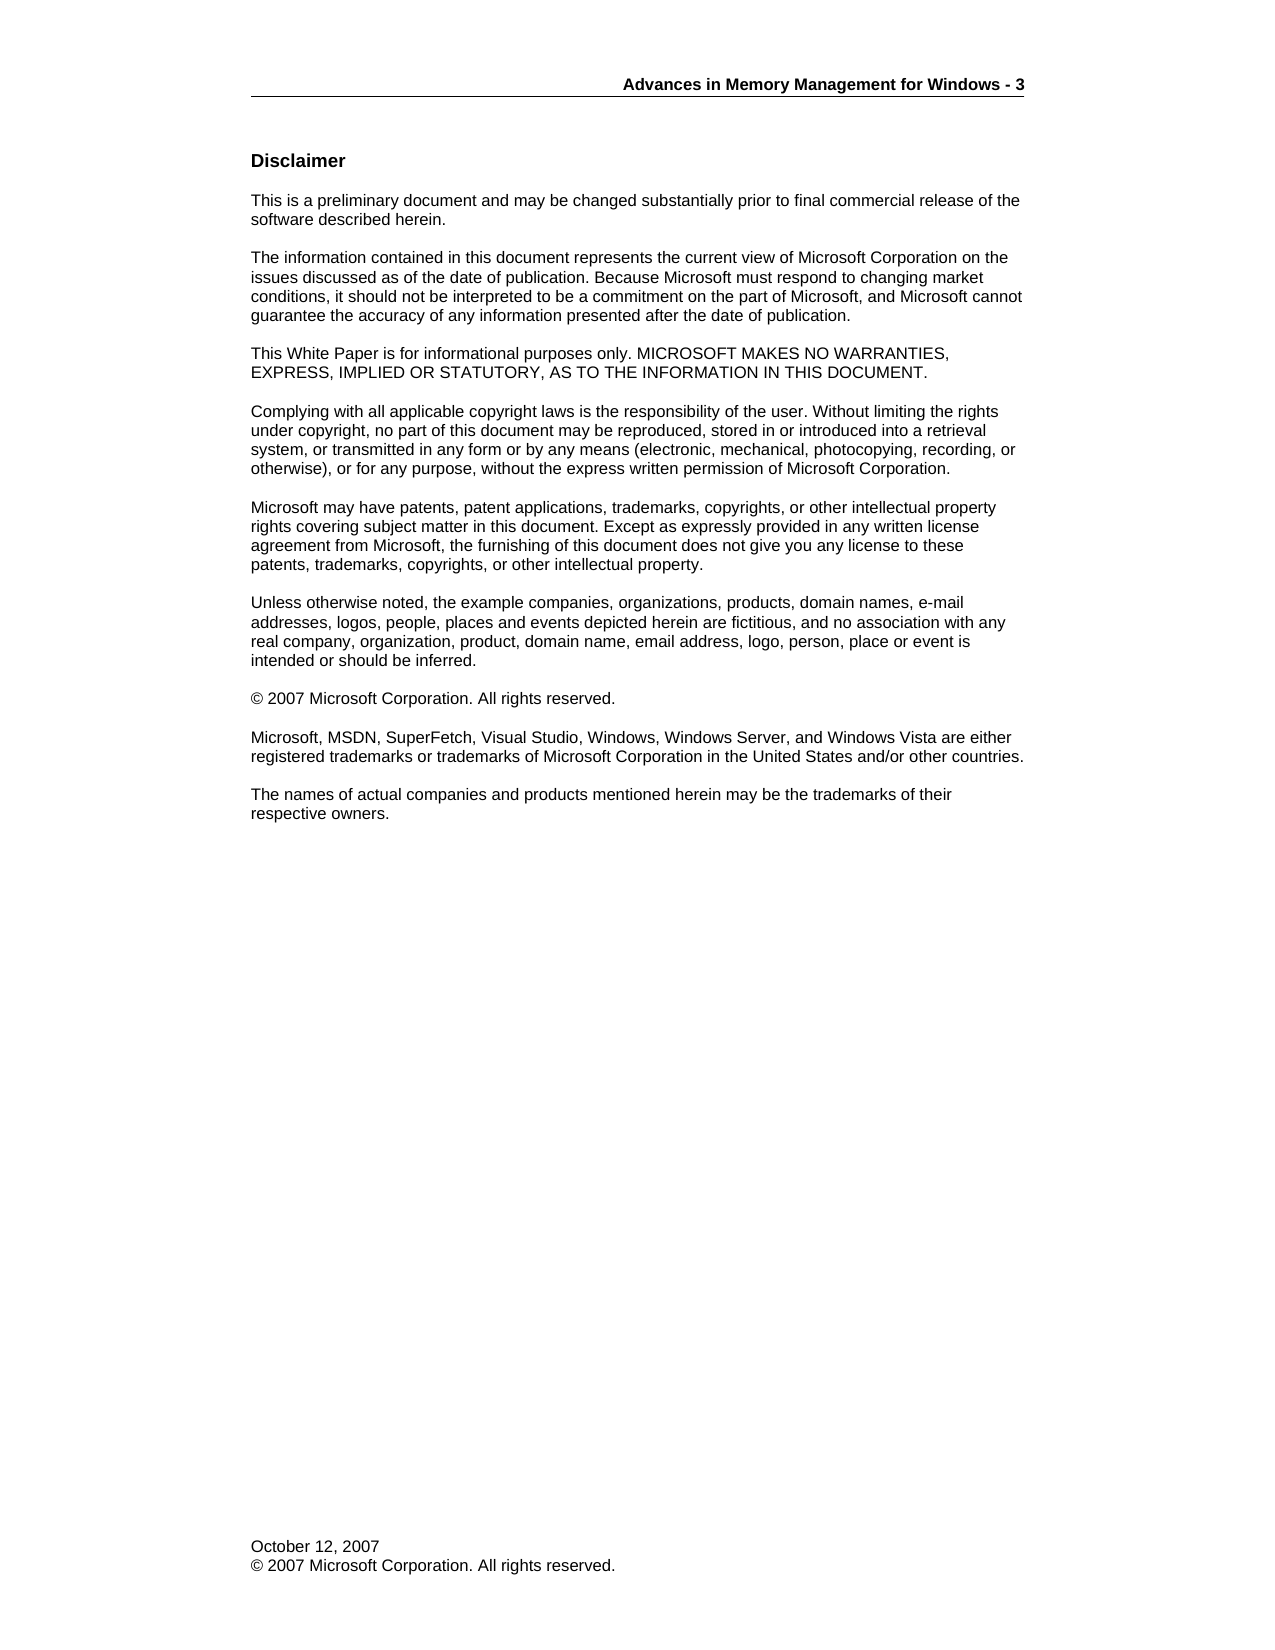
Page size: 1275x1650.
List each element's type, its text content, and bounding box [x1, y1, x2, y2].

text Disclaimer [251, 150, 1024, 172]
text Complying with all applicable copyright laws is the responsibility of the user. Without limiting the rights under copyright, no part of this document may be reproduced, stored in or introduced into a retrieval system, or transmitted in any form or by any means (electronic, mechanical, photocopying, recording, or otherwise), or for any purpose, without the express written permission of Microsoft Corporation. [251, 402, 1024, 478]
text Microsoft, MSDN, SuperFetch, Visual Studio, Windows, Windows Server, and Windows Vista are either registered trademarks or trademarks of Microsoft Corporation in the United States and/or other countries. [251, 727, 1024, 766]
text The information contained in this document represents the current view of Microsoft Corporation on the issues discussed as of the date of publication. Because Microsoft must respond to changing market conditions, it should not be interpreted to be a commitment on the part of Microsoft, and Microsoft cannot guarantee the accuracy of any information presented after the date of publication. [251, 248, 1024, 325]
text © 2007 Microsoft Corporation. All rights reserved. [251, 689, 1024, 708]
text This White Paper is for informational purposes only. MICROSOFT MAKES NO WARRANTIES, EXPRESS, IMPLIED OR STATUTORY, AS TO THE INFORMATION IN THIS DOCUMENT. [251, 344, 1024, 382]
text Microsoft may have patents, patent applications, trademarks, copyrights, or other intellectual property rights covering subject matter in this document. Except as expressly provided in any written license agreement from Microsoft, the furnishing of this document does not give you any license to these patents, trademarks, copyrights, or other intellectual property. [251, 497, 1024, 574]
text This is a preliminary document and may be changed substantially prior to final commercial release of the software described herein. [251, 191, 1024, 229]
text Unless otherwise noted, the example companies, organizations, products, domain names, e-mail addresses, logos, people, places and events depicted herein are fictitious, and no association with any real company, organization, product, domain name, email address, logo, person, place or event is intended or should be inferred. [251, 593, 1024, 670]
text The names of actual companies and products mentioned herein may be the trademarks of their respective owners. [251, 785, 1024, 823]
